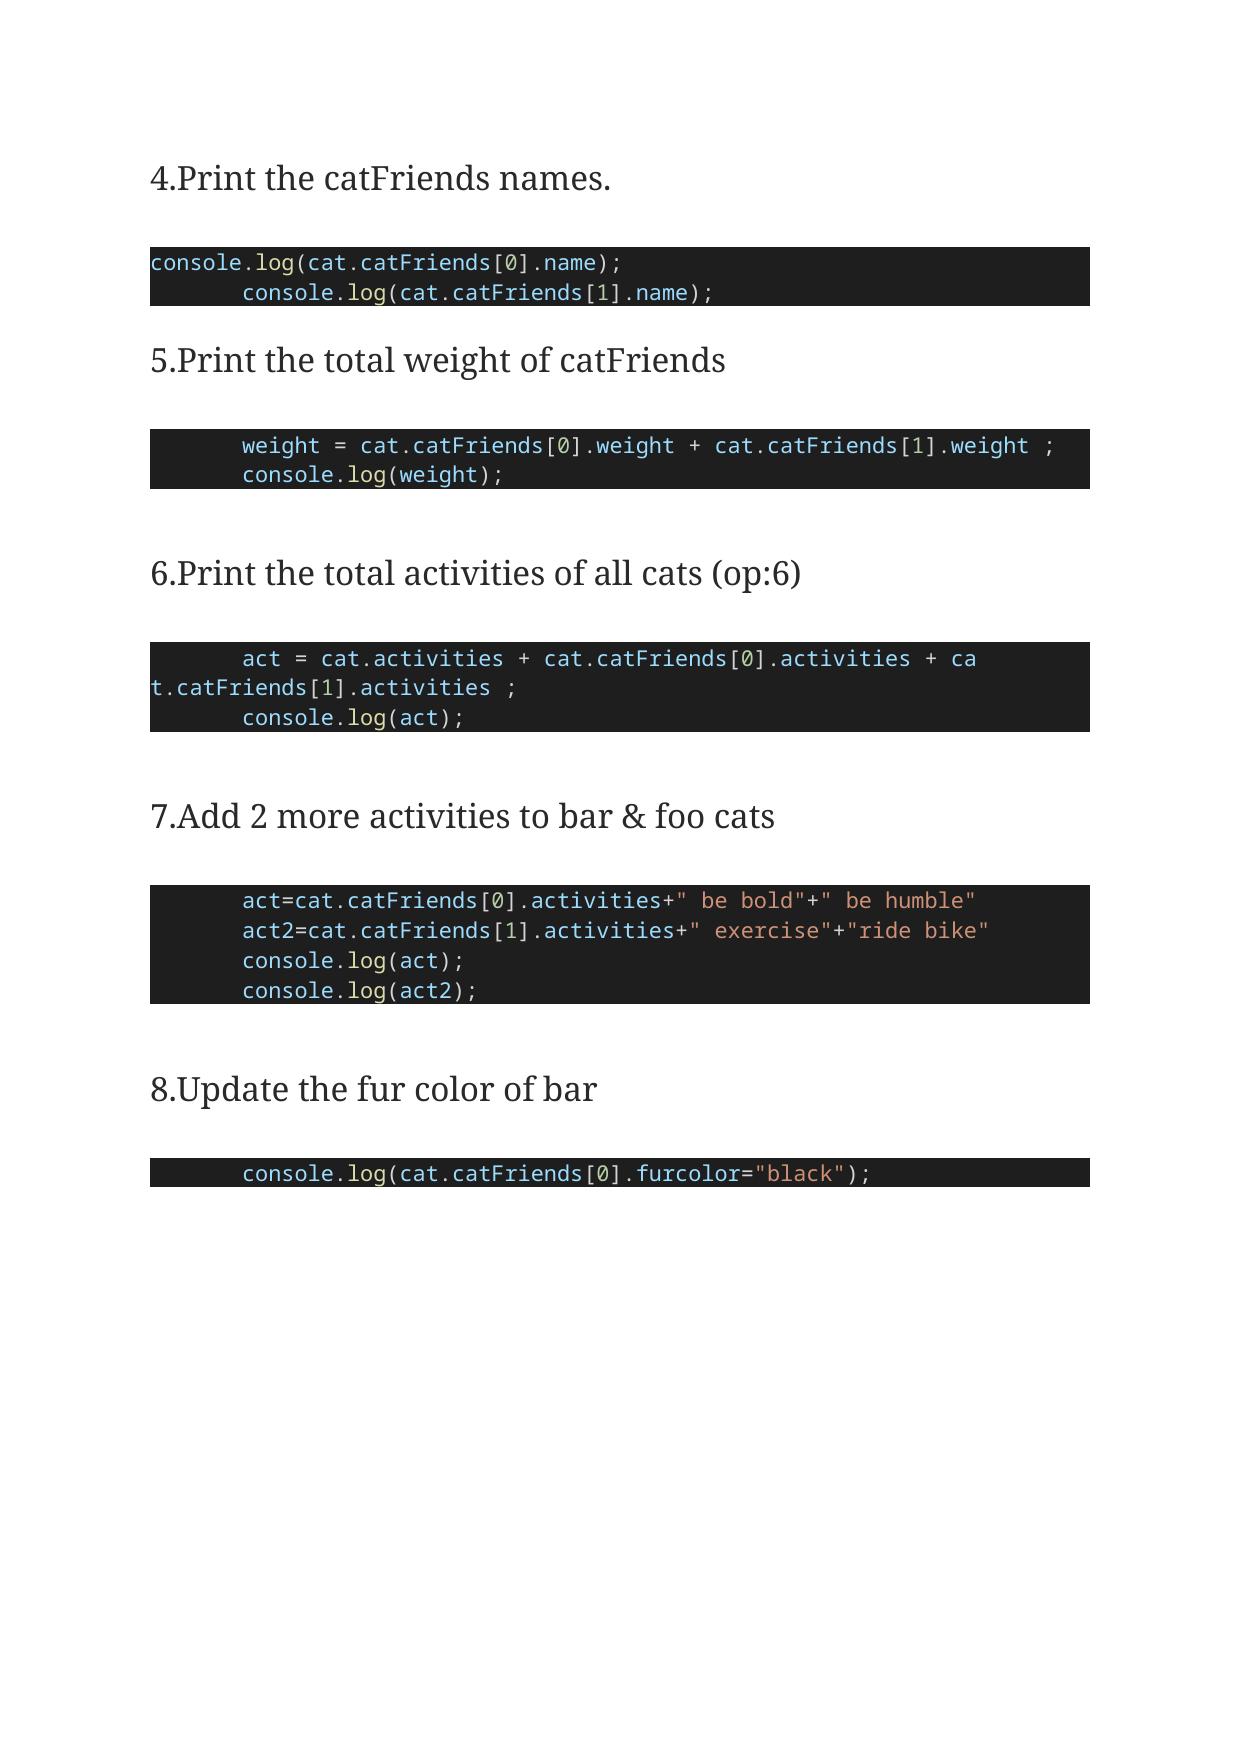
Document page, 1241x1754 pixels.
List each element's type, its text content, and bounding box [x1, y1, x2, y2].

text weight = cat.catFriends[0].weight + cat.catFriends[1].weight ; [150, 429, 1090, 459]
text console.log(act); [150, 945, 1090, 974]
text console.log(cat.catFriends[0].name); [150, 247, 1090, 277]
text 6.Print the total activities of all cats (op:6) [150, 546, 1090, 596]
text act = cat.activities + cat.catFriends[0].activities + cat.catFriends[1].activities ; [150, 642, 1090, 702]
text console.log(act); [150, 702, 1090, 732]
text console.log(weight); [150, 459, 1090, 489]
text console.log(act2); [150, 974, 1090, 1004]
text act=cat.catFriends[0].activities+" be bold"+" be humble" [150, 885, 1090, 915]
text act2=cat.catFriends[1].activities+" exercise"+"ride bike" [150, 915, 1090, 945]
text console.log(cat.catFriends[1].name); [150, 277, 1090, 306]
text 4.Print the catFriends names. [150, 150, 1090, 200]
text console.log(cat.catFriends[0].furcolor="black"); [150, 1158, 1090, 1187]
text 5.Print the total weight of catFriends [150, 333, 1090, 383]
text 8.Update the fur color of bar [150, 1061, 1090, 1111]
text 7.Add 2 more activities to bar & foo cats [150, 788, 1090, 838]
